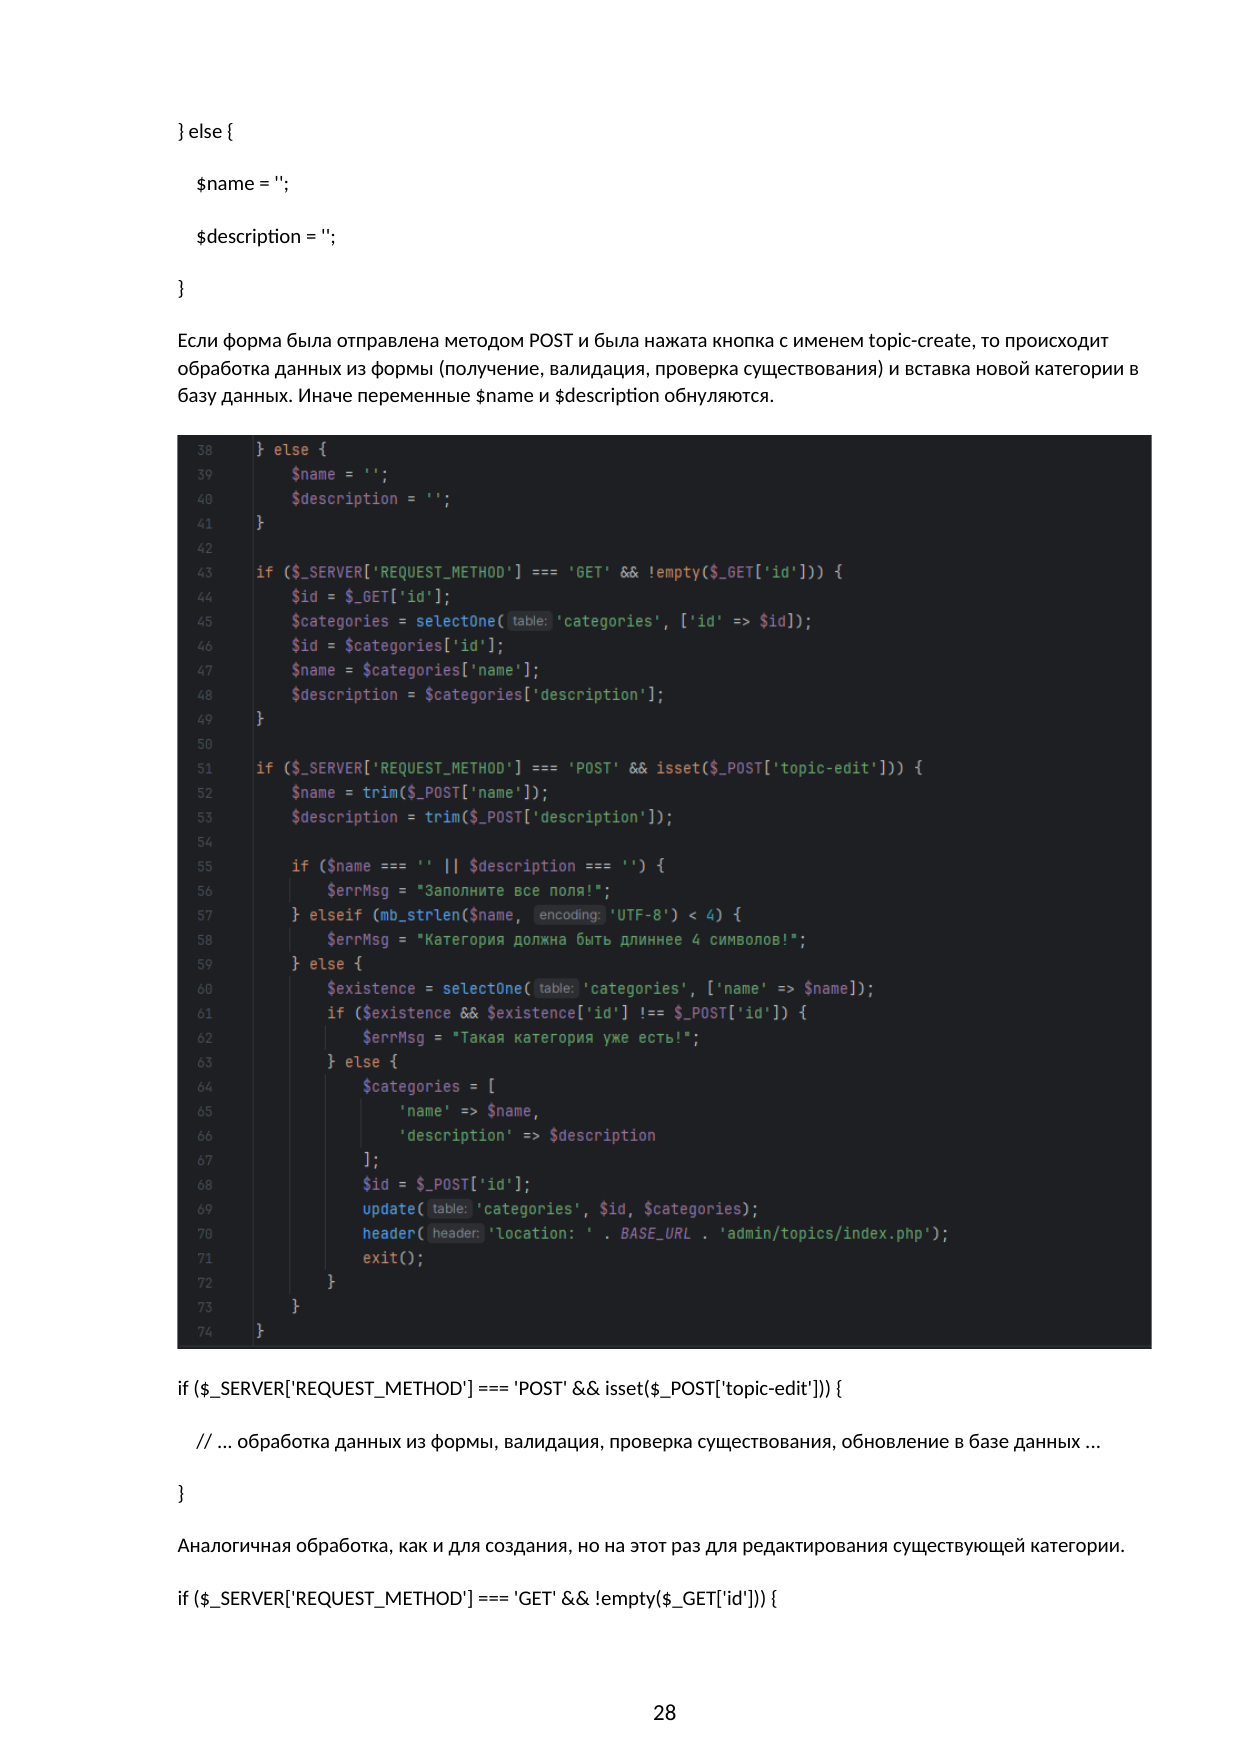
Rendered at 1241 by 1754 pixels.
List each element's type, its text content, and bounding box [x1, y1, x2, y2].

text if ($_SERVER['REQUEST_METHOD'] === 'POST' && isset($_POST['topic-edit'])) { [177, 1375, 1152, 1401]
text if ($_SERVER['REQUEST_METHOD'] === 'GET' && !empty($_GET['id'])) { [177, 1585, 1152, 1610]
text Аналогичная обработка, как и для создания, но на этот раз для редактирования существующей категории. [177, 1533, 1152, 1558]
text $description = ''; [177, 223, 1152, 248]
text Если форма была отправлена методом POST и была нажата кнопка с именем topic-create, то происходит обработка данных из формы (получение, валидация, проверка существования) и вставка новой категории в базу данных. Иначе переменные $name и $description обнуляются. [177, 328, 1152, 408]
picture [177, 435, 1152, 1349]
text // ... обработка данных из формы, валидация, проверка существования, обновление в базе данных ... [177, 1428, 1152, 1453]
text } else { [177, 118, 1152, 143]
text } [177, 275, 1152, 301]
text $name = ''; [177, 171, 1152, 196]
text } [177, 1480, 1152, 1506]
